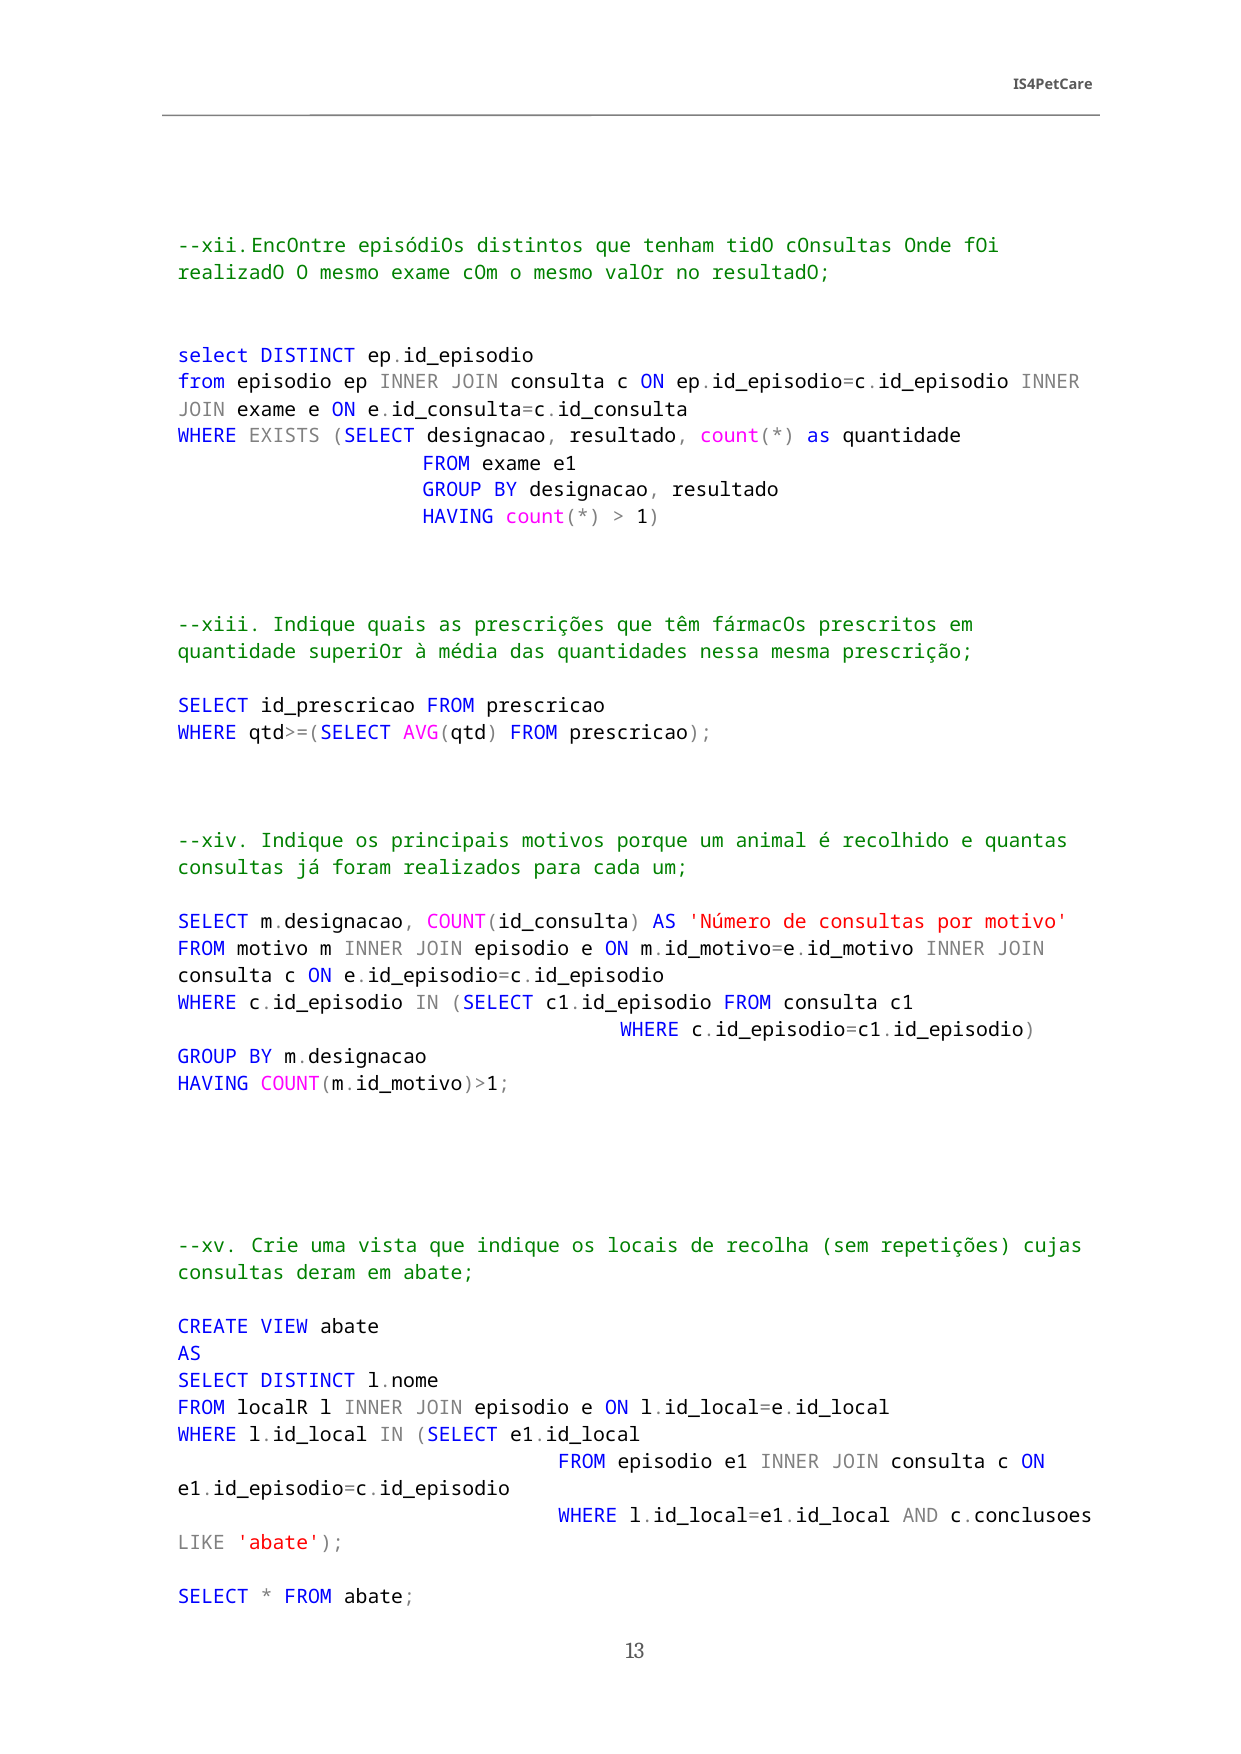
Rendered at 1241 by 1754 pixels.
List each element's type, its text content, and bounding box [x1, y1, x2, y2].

text WHERE l.id_local=e1.id_local AND c.conclusoes LIKE 'abate'); [177, 1501, 1092, 1555]
text GROUP BY m.designacao [177, 1042, 1092, 1069]
text SELECT * FROM abate; [177, 1582, 1092, 1609]
text --xiii. Indique quais as prescrições que têm fármacOs prescritos em quantidade superiOr à média das quantidades nessa mesma prescrição; [177, 611, 1092, 664]
text FROM exame e1 [177, 449, 1092, 476]
text WHERE l.id_local IN (SELECT e1.id_local [177, 1420, 1092, 1447]
text SELECT m.designacao, COUNT(id_consulta) AS 'Número de consultas por motivo' [177, 907, 1092, 934]
text FROM episodio e1 INNER JOIN consulta c ON e1.id_episodio=c.id_episodio [177, 1447, 1092, 1501]
text SELECT id_prescricao FROM prescricao [177, 692, 1092, 718]
text from episodio ep INNER JOIN consulta c ON ep.id_episodio=c.id_episodio INNER JOIN exame e ON e.id_consulta=c.id_consulta [177, 368, 1092, 422]
text WHERE qtd>=(SELECT AVG(qtd) FROM prescricao); [177, 718, 1092, 746]
text WHERE c.id_episodio IN (SELECT c1.id_episodio FROM consulta c1 [177, 988, 1092, 1015]
text AS [177, 1339, 1092, 1366]
text SELECT DISTINCT l.nome [177, 1366, 1092, 1393]
text FROM localR l INNER JOIN episodio e ON l.id_local=e.id_local [177, 1393, 1092, 1420]
text FROM motivo m INNER JOIN episodio e ON m.id_motivo=e.id_motivo INNER JOIN consulta c ON e.id_episodio=c.id_episodio [177, 934, 1092, 988]
text WHERE c.id_episodio=c1.id_episodio) [177, 1015, 1092, 1042]
text select DISTINCT ep.id_episodio [177, 341, 1092, 368]
text --xiv. Indique os principais motivos porque um animal é recolhido e quantas consultas já foram realizados para cada um; [177, 826, 1092, 880]
text GROUP BY designacao, resultado [177, 476, 1092, 503]
text HAVING COUNT(m.id_motivo)>1; [177, 1069, 1092, 1096]
text HAVING count(*) > 1) [177, 503, 1092, 530]
text WHERE EXISTS (SELECT designacao, resultado, count(*) as quantidade [177, 422, 1092, 449]
text --xii. EncOntre episódiOs distintos que tenham tidO cOnsultas Onde fOi realizadO O mesmo exame cOm o mesmo valOr no resultadO; [177, 231, 1092, 285]
text --xv. Crie uma vista que indique os locais de recolha (sem repetições) cujas consultas deram em abate; [177, 1231, 1092, 1285]
text CREATE VIEW abate [177, 1312, 1092, 1339]
